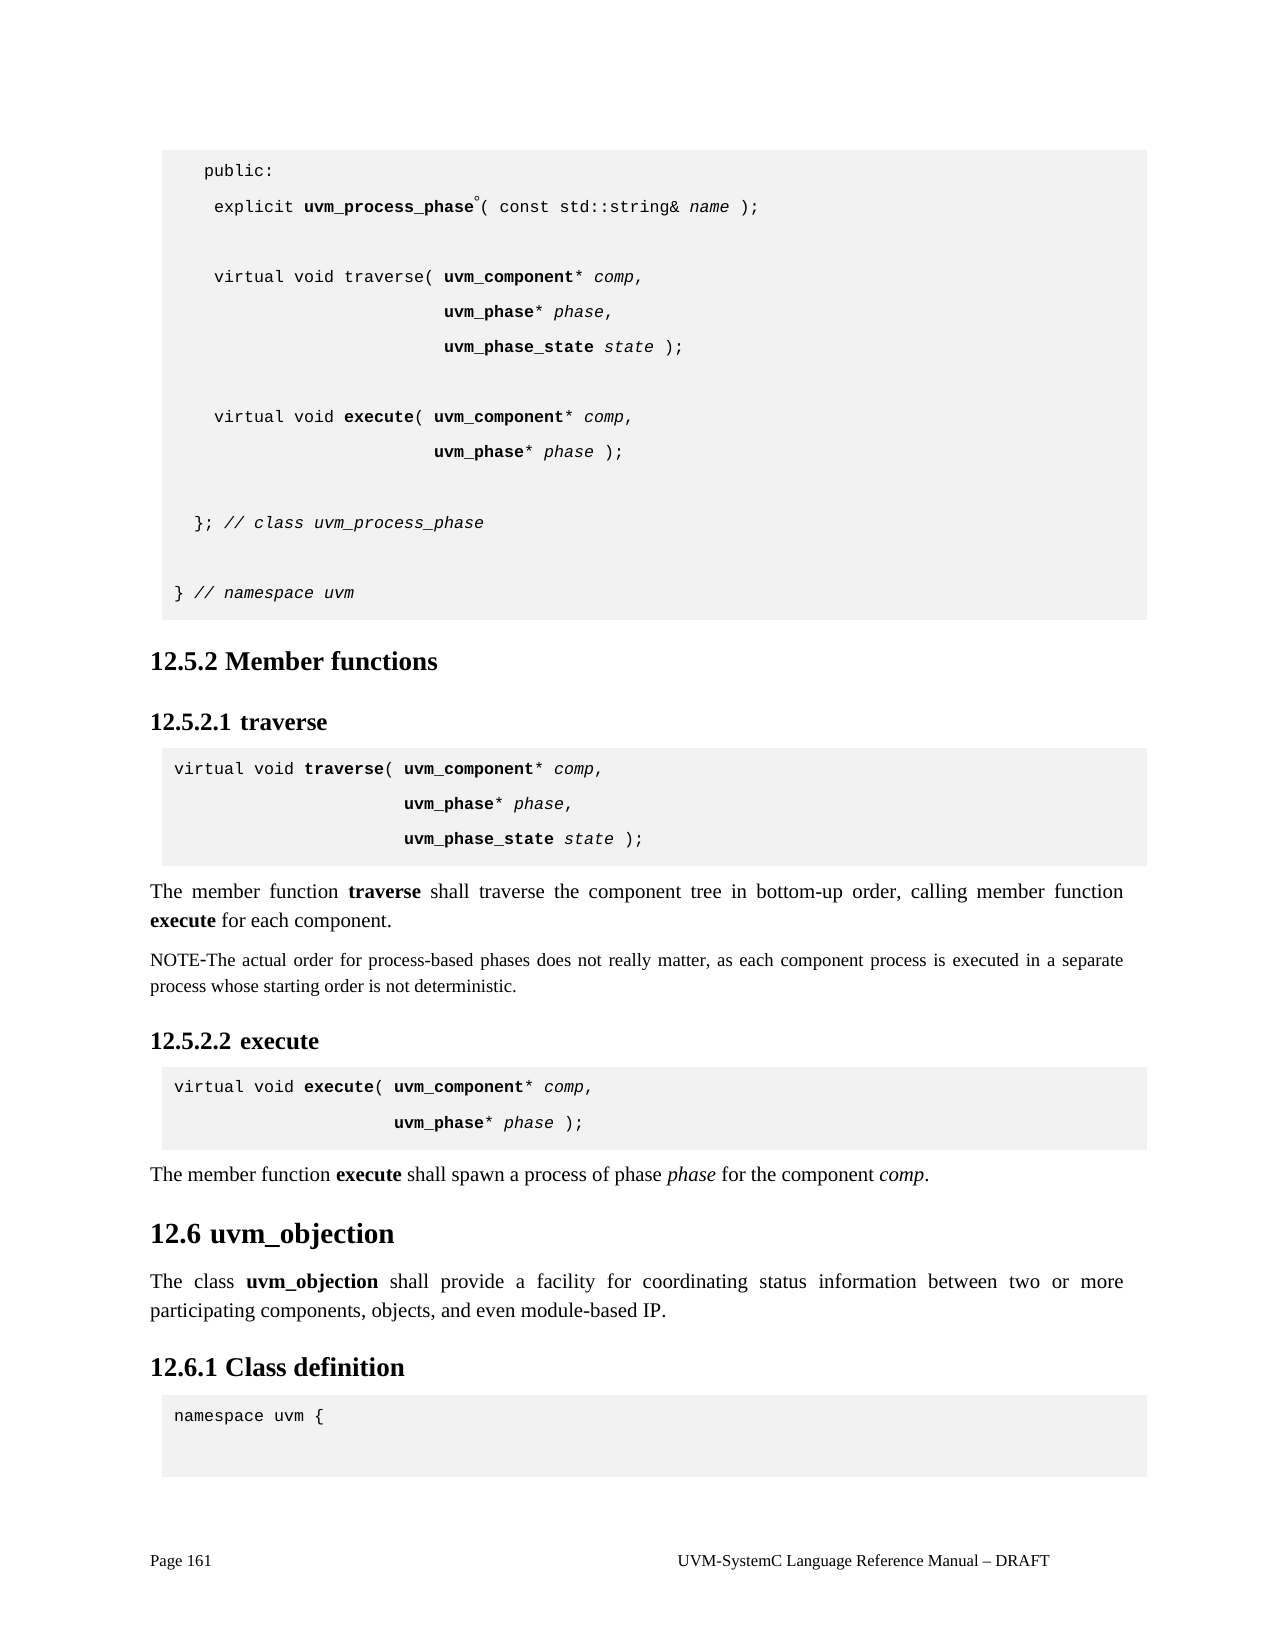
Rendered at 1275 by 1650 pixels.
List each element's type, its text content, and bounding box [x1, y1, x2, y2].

text The member function execute shall spawn a process of phase phase for the component comp. [150, 1162, 1125, 1186]
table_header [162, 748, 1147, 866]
text The member function traverse shall traverse the component tree in bottom-up order, calling member function execute for each component. [150, 879, 1125, 932]
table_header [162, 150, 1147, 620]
subtitle Class definition [150, 1352, 1125, 1383]
text NOTEThe actual order for process-based phases does not really matter, as each component process is executed in a separate process whose starting order is not deterministic. [150, 949, 1125, 997]
subtitle uvm_objection [150, 1216, 1125, 1250]
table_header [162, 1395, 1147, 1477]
subtitle Member functions [150, 645, 1125, 676]
text The class uvm_objection shall provide a facility for coordinating status information between two or more participating components, objects, and even module-based IP. [150, 1269, 1125, 1322]
subtitle execute [150, 1026, 1125, 1054]
subtitle traverse [150, 707, 1125, 736]
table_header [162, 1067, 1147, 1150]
